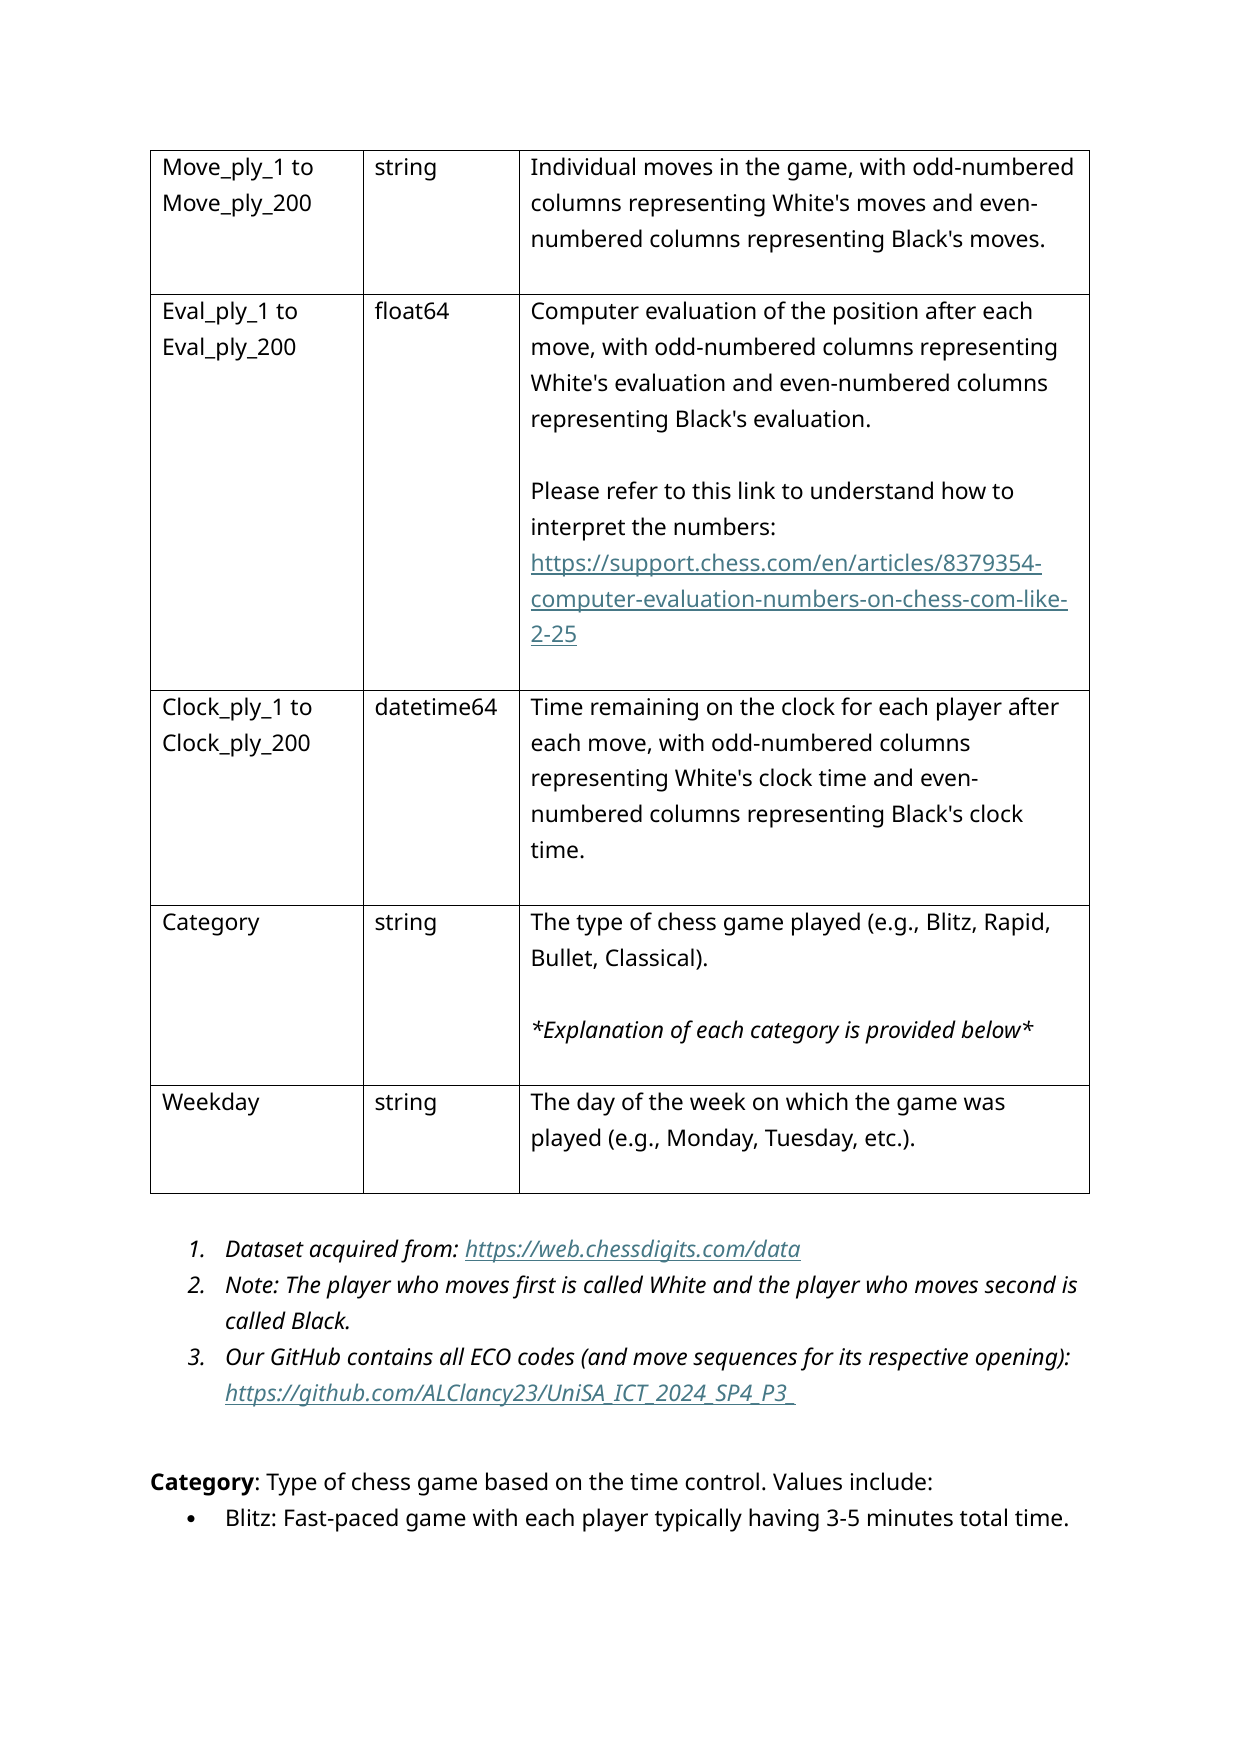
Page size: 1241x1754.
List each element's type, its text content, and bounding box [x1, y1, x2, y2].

list Dataset acquired from: https://web.chessdigits.com/data [187, 1233, 1090, 1265]
table_cell string [364, 1086, 519, 1193]
list Note: The player who moves first is called White and the player who moves second is called Black. [187, 1269, 1090, 1337]
table_cell Computer evaluation of the position after each move, with odd-numbered columns representing White's evaluation and even-numbered columns representing Black's evaluation. Please refer to this link to understand how to interpret the numbers: https://support.chess.com/en/articles/8379354-computer-evaluation-numbers-on-chess-com-like-2-25 [520, 295, 1089, 689]
table_cell float64 [364, 295, 519, 689]
table_cell Eval_ply_1 to Eval_ply_200 [151, 295, 363, 689]
table_cell Weekday [151, 1086, 363, 1193]
table_cell Clock_ply_1 to Clock_ply_200 [151, 691, 363, 905]
table_cell Time remaining on the clock for each player after each move, with odd-numbered columns representing White's clock time and even-numbered columns representing Black's clock time. [520, 691, 1089, 905]
table_cell string [364, 151, 519, 294]
list Our GitHub contains all ECO codes (and move sequences for its respective opening): https://github.com/ALClancy23/UniSA_ICT_2024_SP4_P3_ [187, 1341, 1090, 1408]
table_cell Individual moves in the game, with odd-numbered columns representing White's moves and even-numbered columns representing Black's moves. [520, 151, 1089, 294]
list Blitz: Fast-paced game with each player typically having 3-5 minutes total time. [187, 1502, 1090, 1533]
table_cell The day of the week on which the game was played (e.g., Monday, Tuesday, etc.). [520, 1086, 1089, 1193]
table_cell datetime64 [364, 691, 519, 905]
text Category: Type of chess game based on the time control. Values include: [150, 1466, 1090, 1497]
table_cell string [364, 906, 519, 1085]
table_cell The type of chess game played (e.g., Blitz, Rapid, Bullet, Classical). *Explanation of each category is provided below* [520, 906, 1089, 1085]
table_cell Category [151, 906, 363, 1085]
table_cell Move_ply_1 to Move_ply_200 [151, 151, 363, 294]
